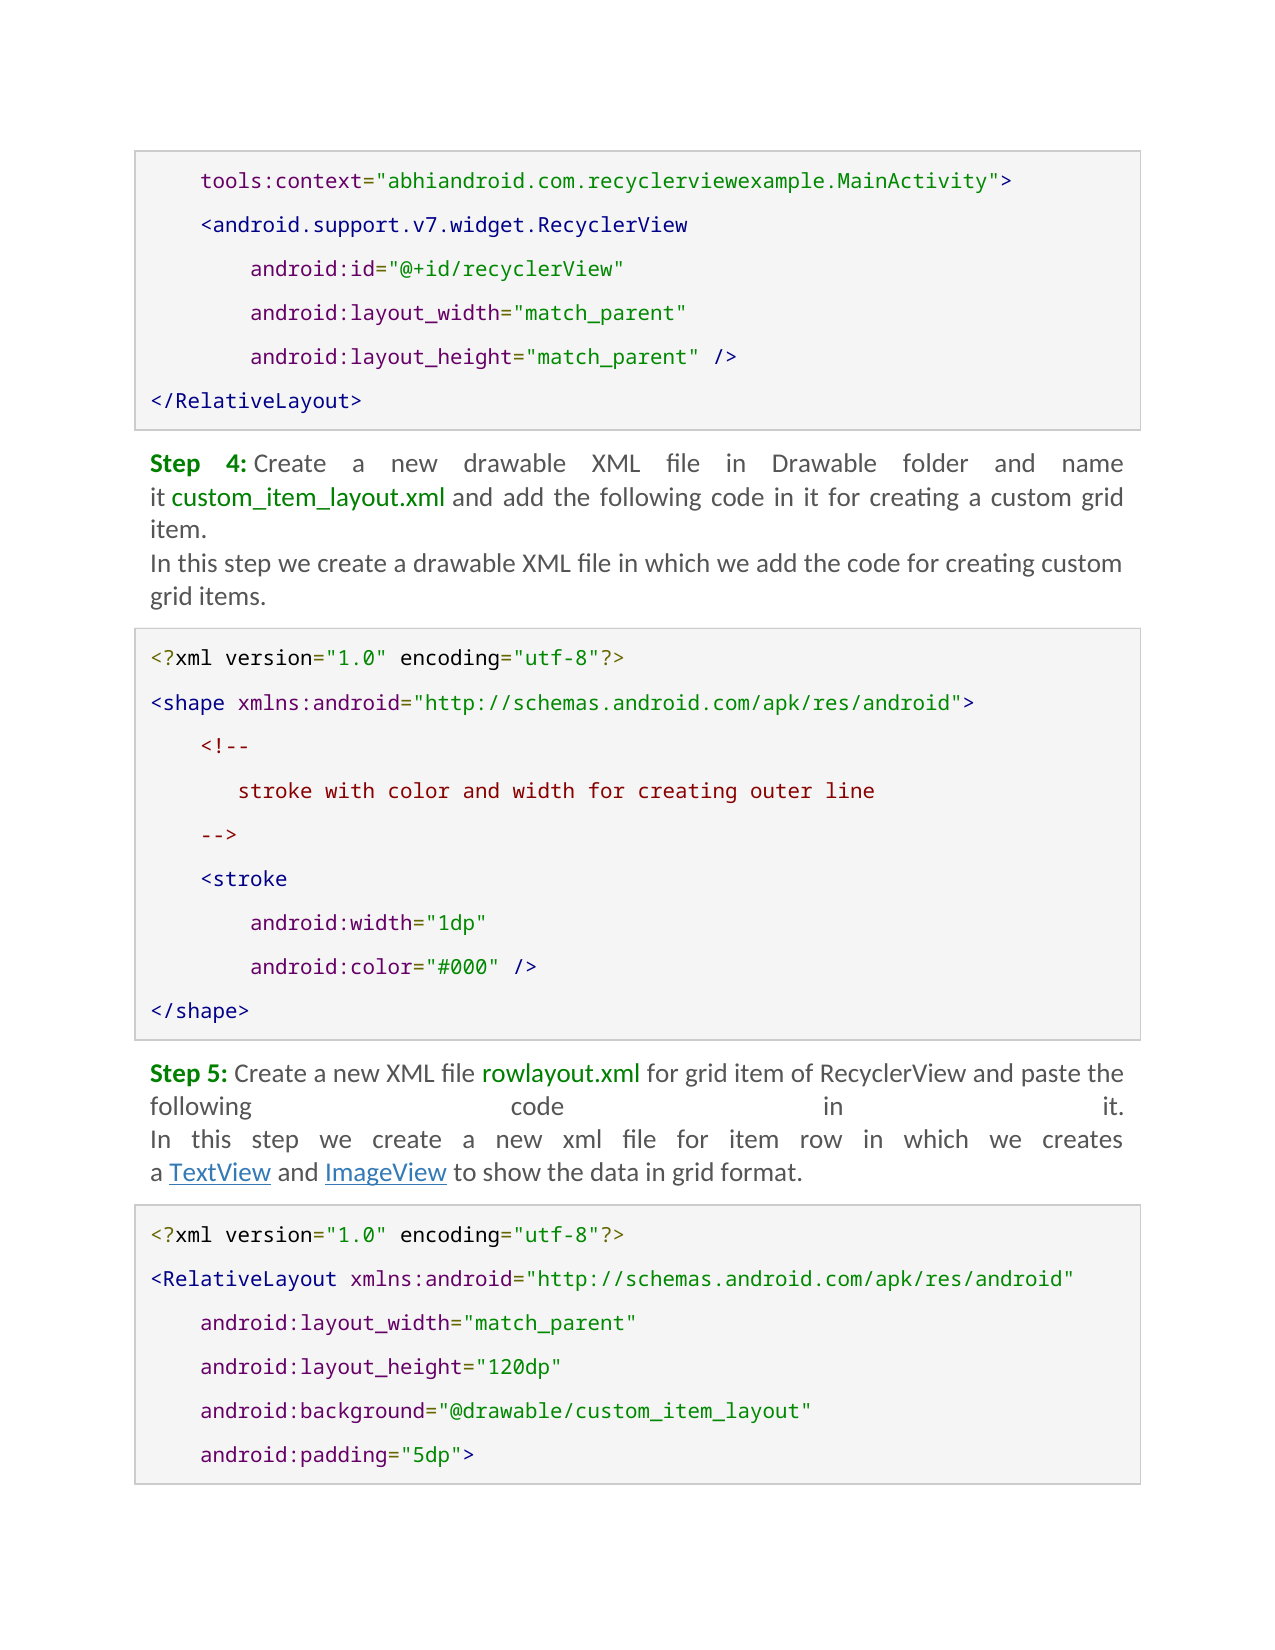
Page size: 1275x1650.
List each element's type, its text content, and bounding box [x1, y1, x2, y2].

text android:width="1dp" [136, 892, 1140, 936]
text <!-- [136, 716, 1140, 759]
text android:layout_height="match_parent" /> [136, 326, 1140, 370]
text android:layout_width="match_parent" [136, 282, 1140, 326]
text android:color="#000" /> [136, 936, 1140, 980]
text </shape> [136, 980, 1140, 1039]
text --> [136, 804, 1140, 848]
text <android.support.v7.widget.RecyclerView [136, 194, 1140, 238]
text android:layout_height="120dp" [136, 1336, 1140, 1380]
text android:padding="5dp"> [136, 1424, 1140, 1483]
text </RelativeLayout> [136, 370, 1140, 429]
text <RelativeLayout xmlns:android="http://schemas.android.com/apk/res/android" [136, 1248, 1140, 1292]
text <?xml version="1.0" encoding="utf-8"?> [136, 629, 1140, 671]
text <?xml version="1.0" encoding="utf-8"?> [136, 1206, 1140, 1248]
text <shape xmlns:android="http://schemas.android.com/apk/res/android"> [136, 671, 1140, 716]
text stroke with color and width for creating outer line [136, 759, 1140, 804]
text android:id="@+id/recyclerView" [136, 238, 1140, 282]
text Step 5: Create a new XML file rowlayout.xml for grid item of RecyclerView and paste the following code in it. In this step we create a new xml file for item row in which we creates a TextView and ImageView to show the data in grid format. [150, 1056, 1125, 1188]
text tools:context="abhiandroid.com.recyclerviewexample.MainActivity"> [136, 152, 1140, 194]
text android:layout_width="match_parent" [136, 1292, 1140, 1336]
text <stroke [136, 848, 1140, 892]
text android:background="@drawable/custom_item_layout" [136, 1380, 1140, 1424]
text Step 4: Create a new drawable XML file in Drawable folder and name it custom_item_layout.xml and add the following code in it for creating a custom grid item. In this step we create a drawable XML file in which we add the code for creating custom grid items. [150, 447, 1125, 612]
